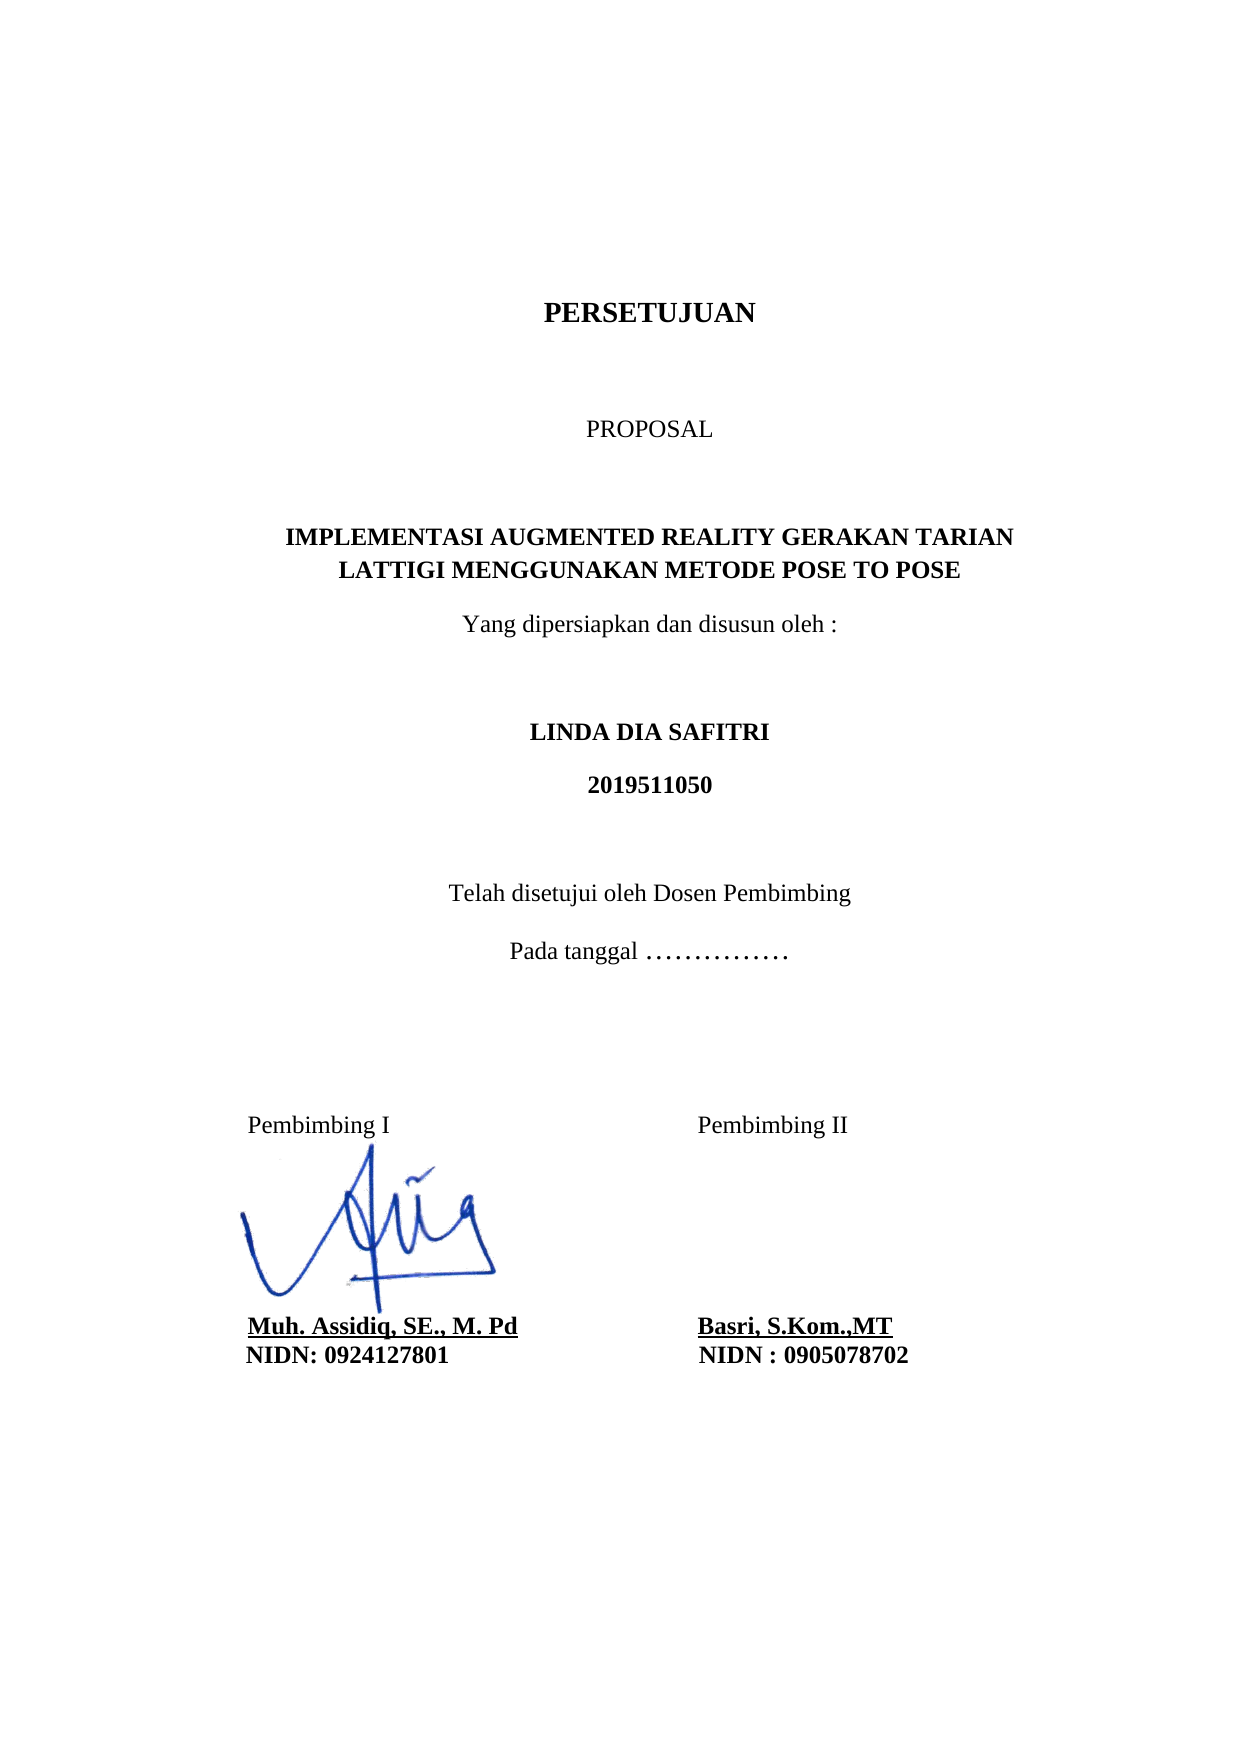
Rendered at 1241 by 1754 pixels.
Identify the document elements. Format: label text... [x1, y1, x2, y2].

text LINDA DIA SAFITRI [236, 717, 1063, 745]
picture [236, 1140, 497, 1314]
text IMPLEMENTASI AUGMENTED REALITY GERAKAN TARIAN LATTIGI MENGGUNAKAN METODE POSE TO POSE [236, 522, 1063, 584]
text PROPOSAL [236, 414, 1063, 443]
text Yang dipersiapkan dan disusun oleh : [236, 609, 1063, 638]
table_header Pembimbing I Muh. Assidiq, SE., M. Pd [236, 1110, 686, 1340]
text PERSETUJUAN [236, 296, 1063, 329]
text Telah disetujui oleh Dosen Pembimbing [236, 878, 1063, 907]
text 2019511050 [236, 771, 1063, 799]
subtitle NIDN: 0924127801 NIDN : 0905078702 [246, 1340, 1063, 1369]
text Pada tanggal …………… [236, 932, 1063, 966]
table_header Pembimbing II Basri, S.Kom.,MT [686, 1110, 1061, 1340]
